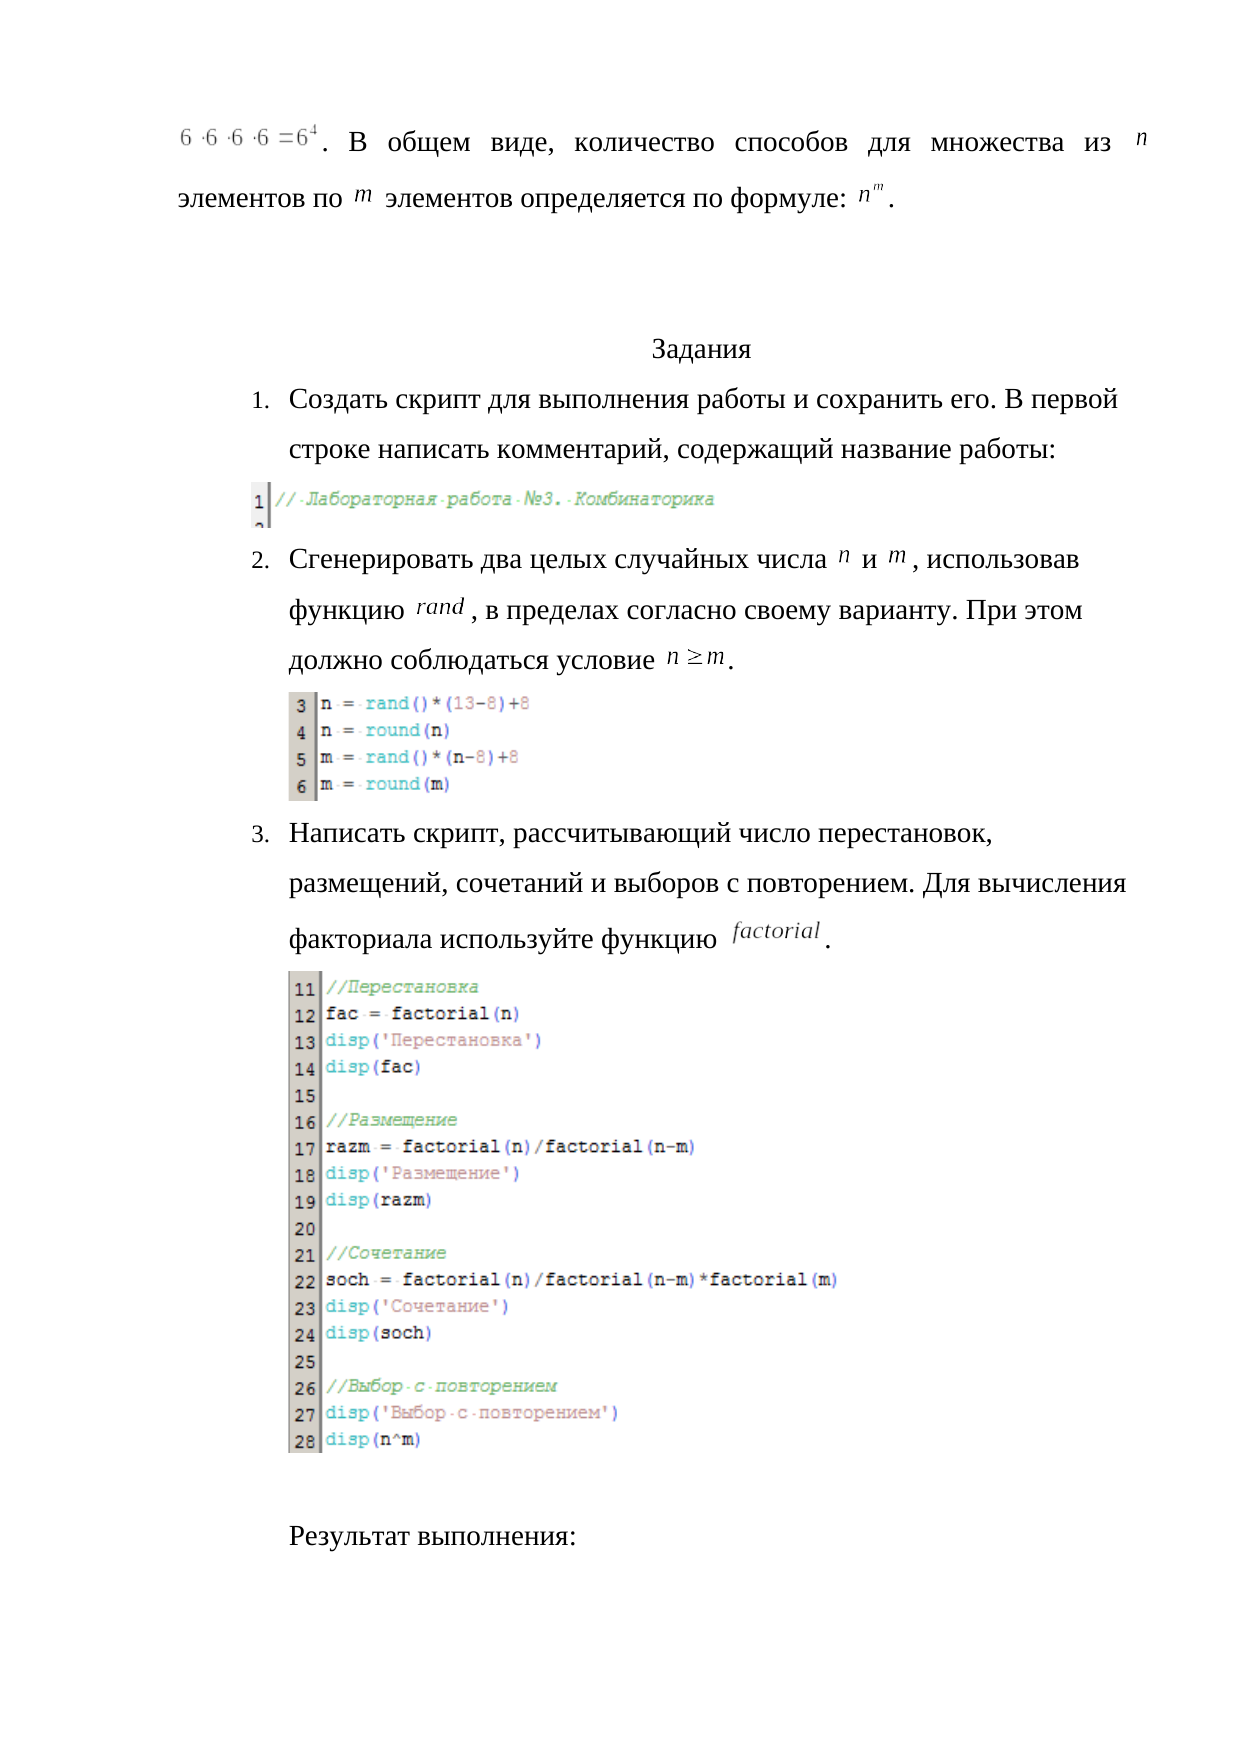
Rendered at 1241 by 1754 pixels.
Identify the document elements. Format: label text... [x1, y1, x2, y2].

text Создать скрипт для выполнения работы и сохранить его. В первой строке написать комментарий, содержащий название работы: [251, 381, 1152, 465]
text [177, 118, 1152, 214]
picture [288, 692, 537, 801]
picture [288, 971, 852, 1453]
list Написать скрипт, рассчитывающий число перестановок, размещений, сочетаний и выборов с повторением. Для вычисления факториала используйте функцию . [251, 815, 1152, 955]
list Результат выполнения: [288, 1518, 1152, 1551]
list Сгенерировать два целых случайных числа и , использовав функцию , в пределах согласно своему варианту. При этом должно соблюдаться условие . [251, 542, 1152, 676]
picture [251, 482, 738, 528]
text Задания [177, 331, 1152, 364]
